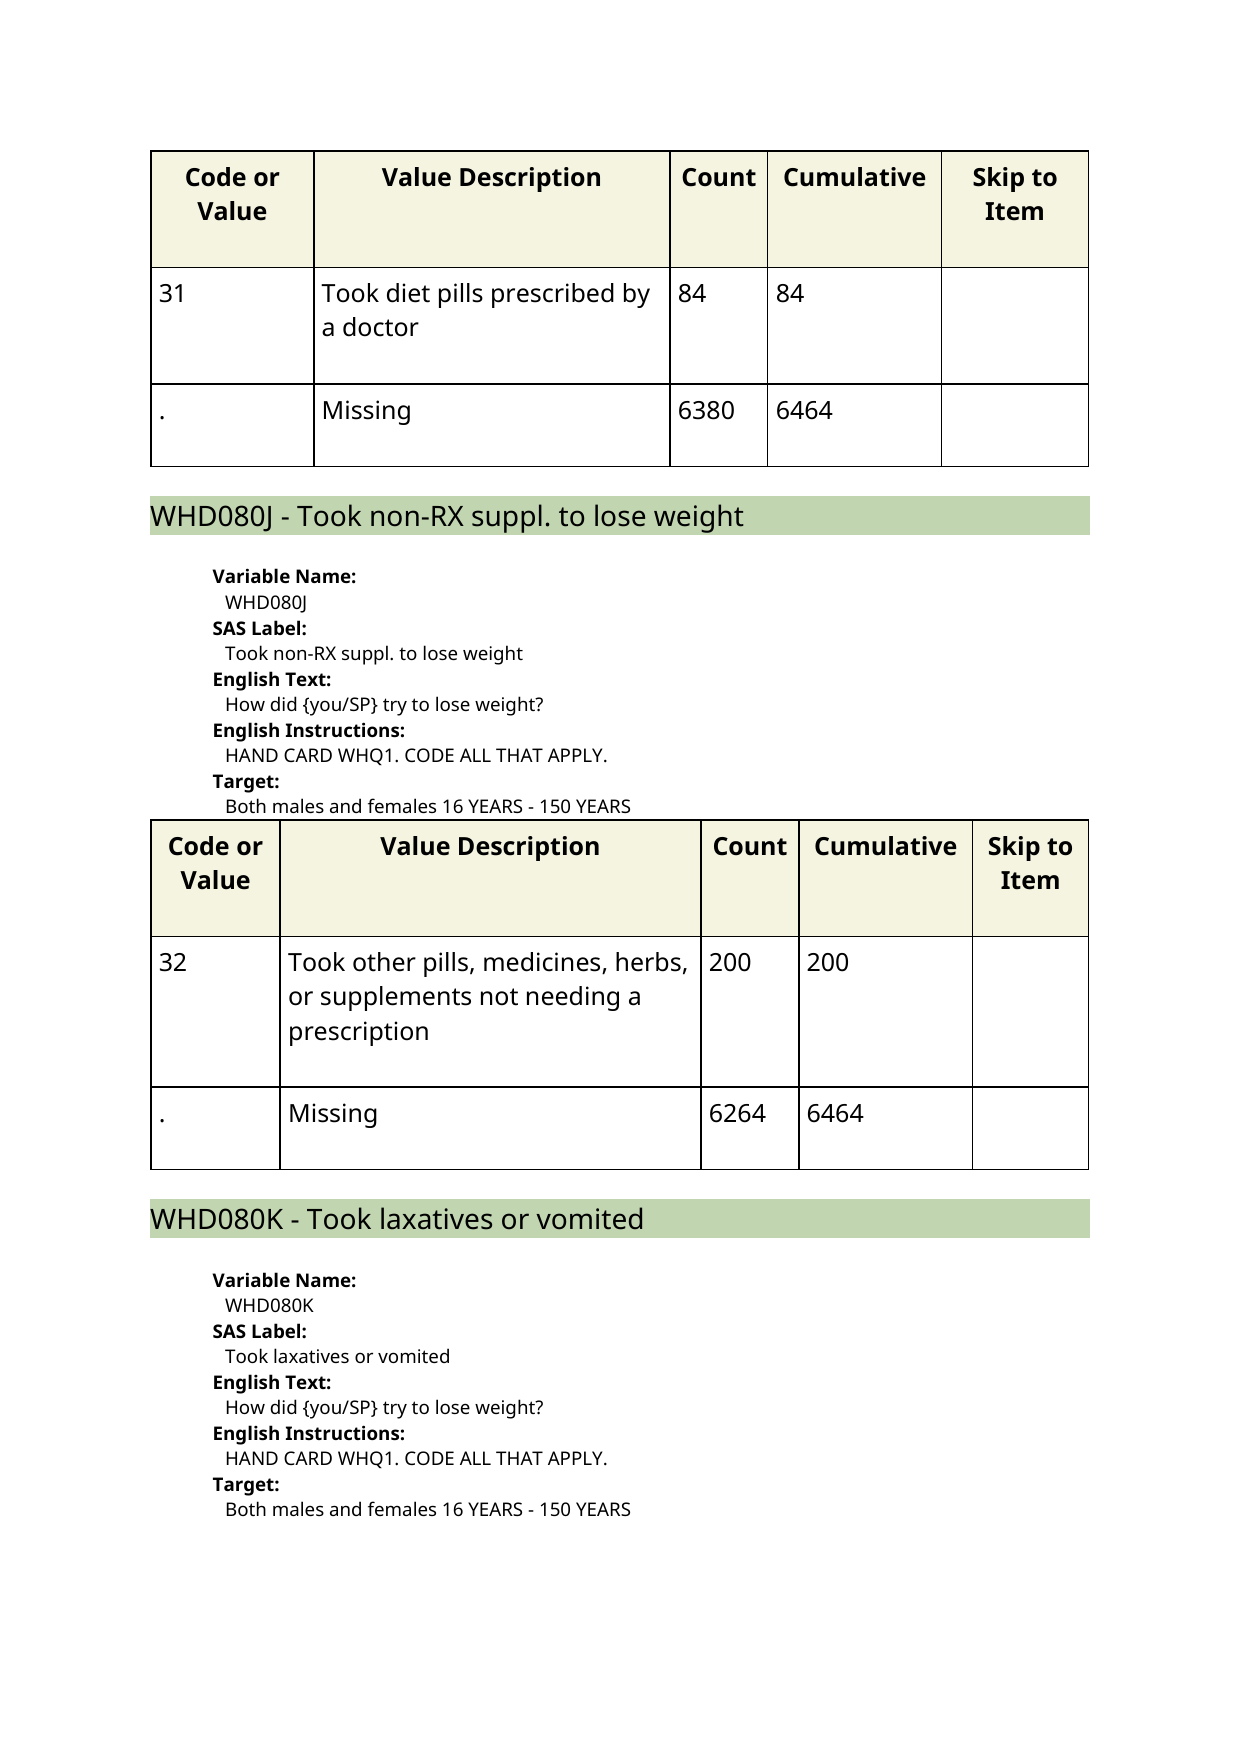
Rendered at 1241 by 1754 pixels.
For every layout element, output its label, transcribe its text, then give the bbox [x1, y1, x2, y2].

text How did {you/SP} try to lose weight? [225, 691, 1090, 717]
text Both males and females 16 YEARS - 150 YEARS [225, 793, 1090, 819]
table_cell [942, 268, 1088, 383]
table_cell 6380 [671, 385, 767, 466]
table_cell 6464 [768, 385, 941, 466]
table_header Code or Value [152, 152, 313, 267]
table_header Value Description [281, 821, 700, 936]
text Variable Name: [212, 564, 1090, 589]
table_cell 6264 [702, 1088, 798, 1169]
text WHD080K [225, 1292, 1090, 1318]
table_header Value Description [315, 152, 669, 267]
table_cell 200 [702, 937, 798, 1086]
table_header Code or Value [152, 821, 279, 936]
text WHD080K - Took laxatives or vomited [150, 1199, 1090, 1238]
text SAS Label: [212, 615, 1090, 640]
table_header Skip to Item [973, 821, 1088, 936]
table_cell 31 [152, 268, 313, 383]
table_header Count [671, 152, 767, 267]
text Target: [212, 1471, 1090, 1497]
table_cell 6464 [800, 1088, 972, 1169]
table_header Cumulative [800, 821, 972, 936]
table_cell 84 [768, 268, 941, 383]
table_cell . [152, 385, 313, 466]
table_cell Took other pills, medicines, herbs, or supplements not needing a prescription [281, 937, 700, 1086]
text English Instructions: [212, 717, 1090, 742]
text English Text: [212, 666, 1090, 691]
text English Instructions: [212, 1420, 1090, 1446]
table_cell Took diet pills prescribed by a doctor [315, 268, 669, 383]
text WHD080J [225, 589, 1090, 615]
table_cell [973, 937, 1088, 1086]
table_cell Missing [281, 1088, 700, 1169]
table_cell [942, 385, 1088, 466]
text SAS Label: [212, 1318, 1090, 1343]
text Both males and females 16 YEARS - 150 YEARS [225, 1497, 1090, 1522]
text Took non-RX suppl. to lose weight [225, 640, 1090, 666]
table_cell 200 [800, 937, 972, 1086]
table_header Count [702, 821, 798, 936]
text English Text: [212, 1369, 1090, 1394]
text How did {you/SP} try to lose weight? [225, 1394, 1090, 1420]
table_header Skip to Item [942, 152, 1088, 267]
table_cell 32 [152, 937, 279, 1086]
table_cell 84 [671, 268, 767, 383]
text HAND CARD WHQ1. CODE ALL THAT APPLY. [225, 742, 1090, 768]
table_header Cumulative [768, 152, 941, 267]
text WHD080J - Took non-RX suppl. to lose weight [150, 496, 1090, 535]
text Variable Name: [212, 1267, 1090, 1292]
text HAND CARD WHQ1. CODE ALL THAT APPLY. [225, 1446, 1090, 1471]
table_cell Missing [315, 385, 669, 466]
text Took laxatives or vomited [225, 1343, 1090, 1369]
table_cell . [152, 1088, 279, 1169]
text Target: [212, 768, 1090, 793]
table_cell [973, 1088, 1088, 1169]
